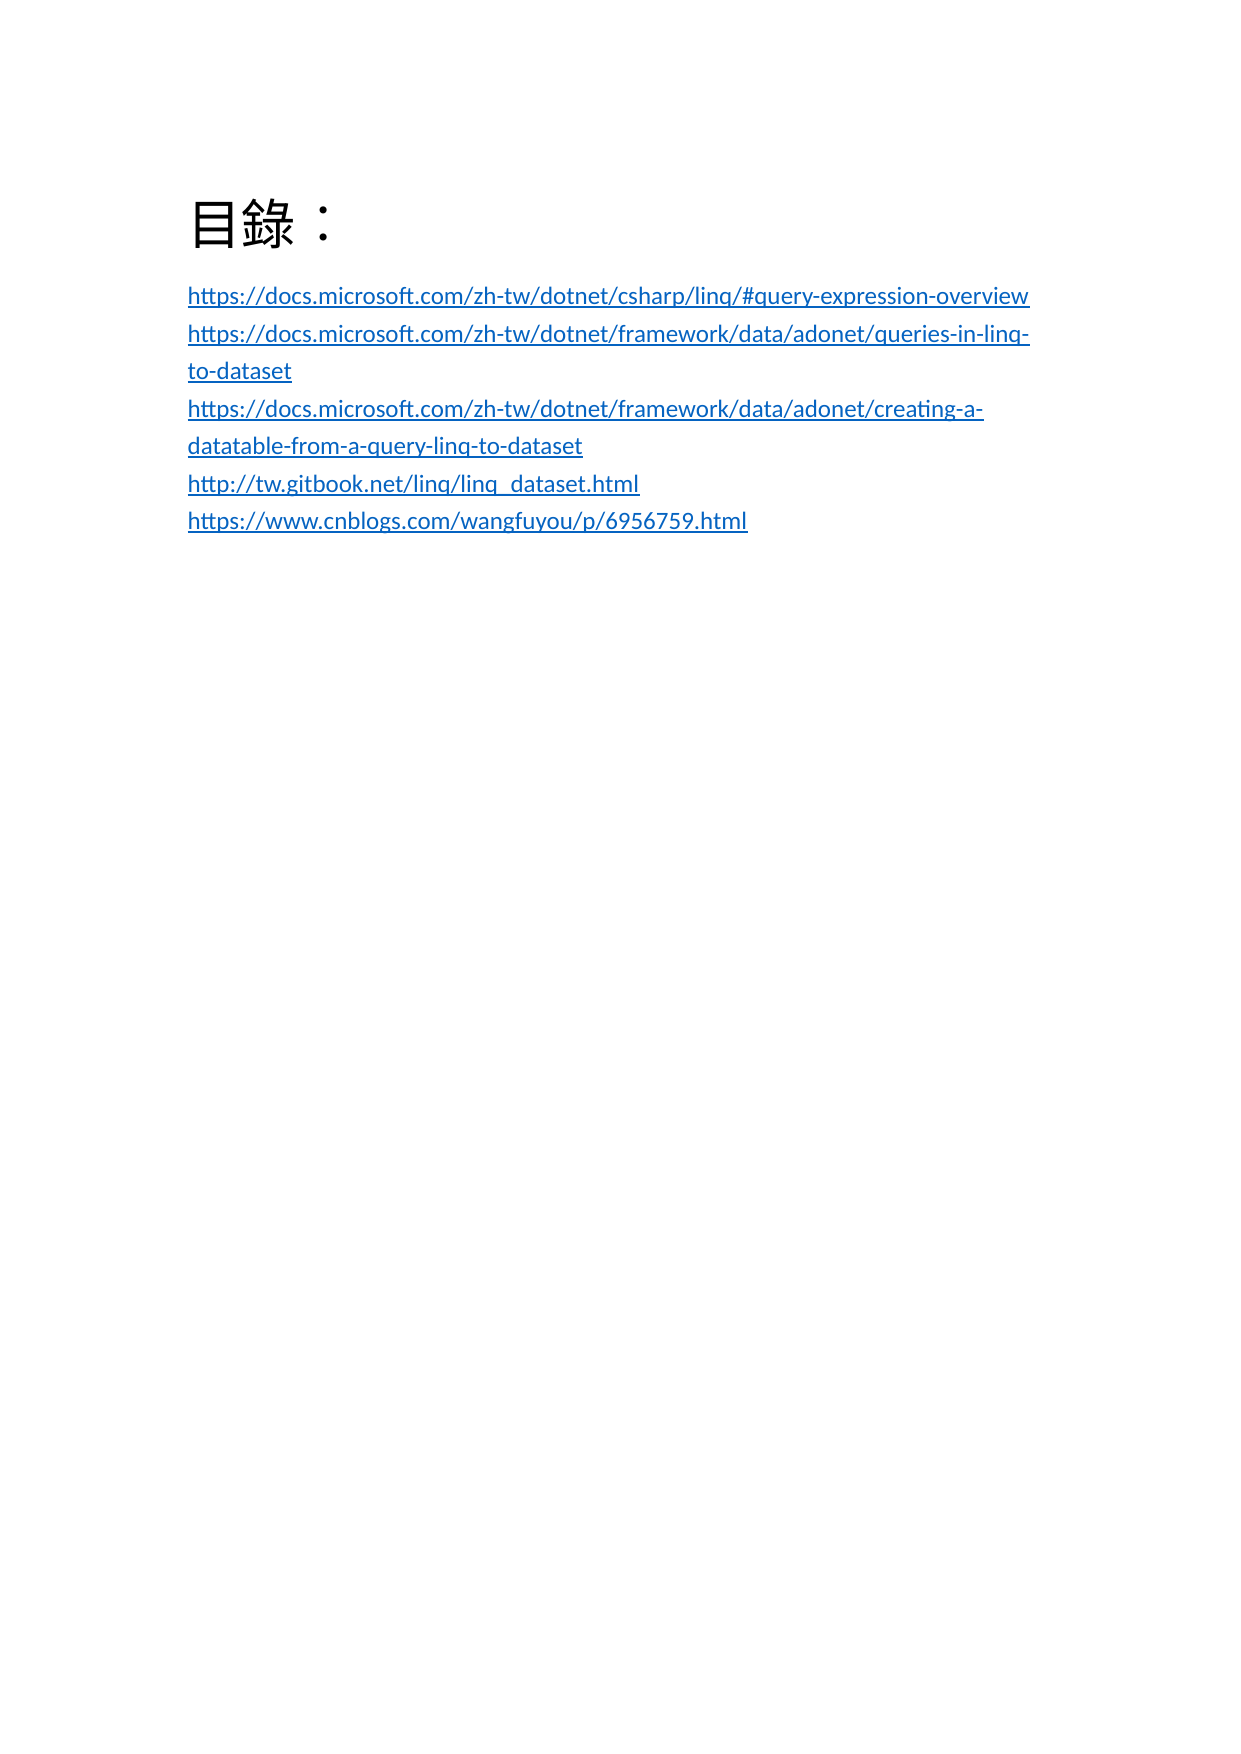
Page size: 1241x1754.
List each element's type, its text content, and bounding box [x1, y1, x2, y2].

text http://tw.gitbook.net/linq/linq_dataset.html [187, 464, 1053, 502]
text https://docs.microsoft.com/zh-tw/dotnet/framework/data/adonet/queries-in-linq-to-dataset [187, 314, 1053, 389]
text https://docs.microsoft.com/zh-tw/dotnet/csharp/linq/#query-expression-overview [187, 277, 1053, 314]
text https://www.cnblogs.com/wangfuyou/p/6956759.html [187, 502, 1053, 539]
text 目錄︰ [187, 164, 1053, 277]
text https://docs.microsoft.com/zh-tw/dotnet/framework/data/adonet/creating-a-datatable-from-a-query-linq-to-dataset [187, 389, 1053, 464]
